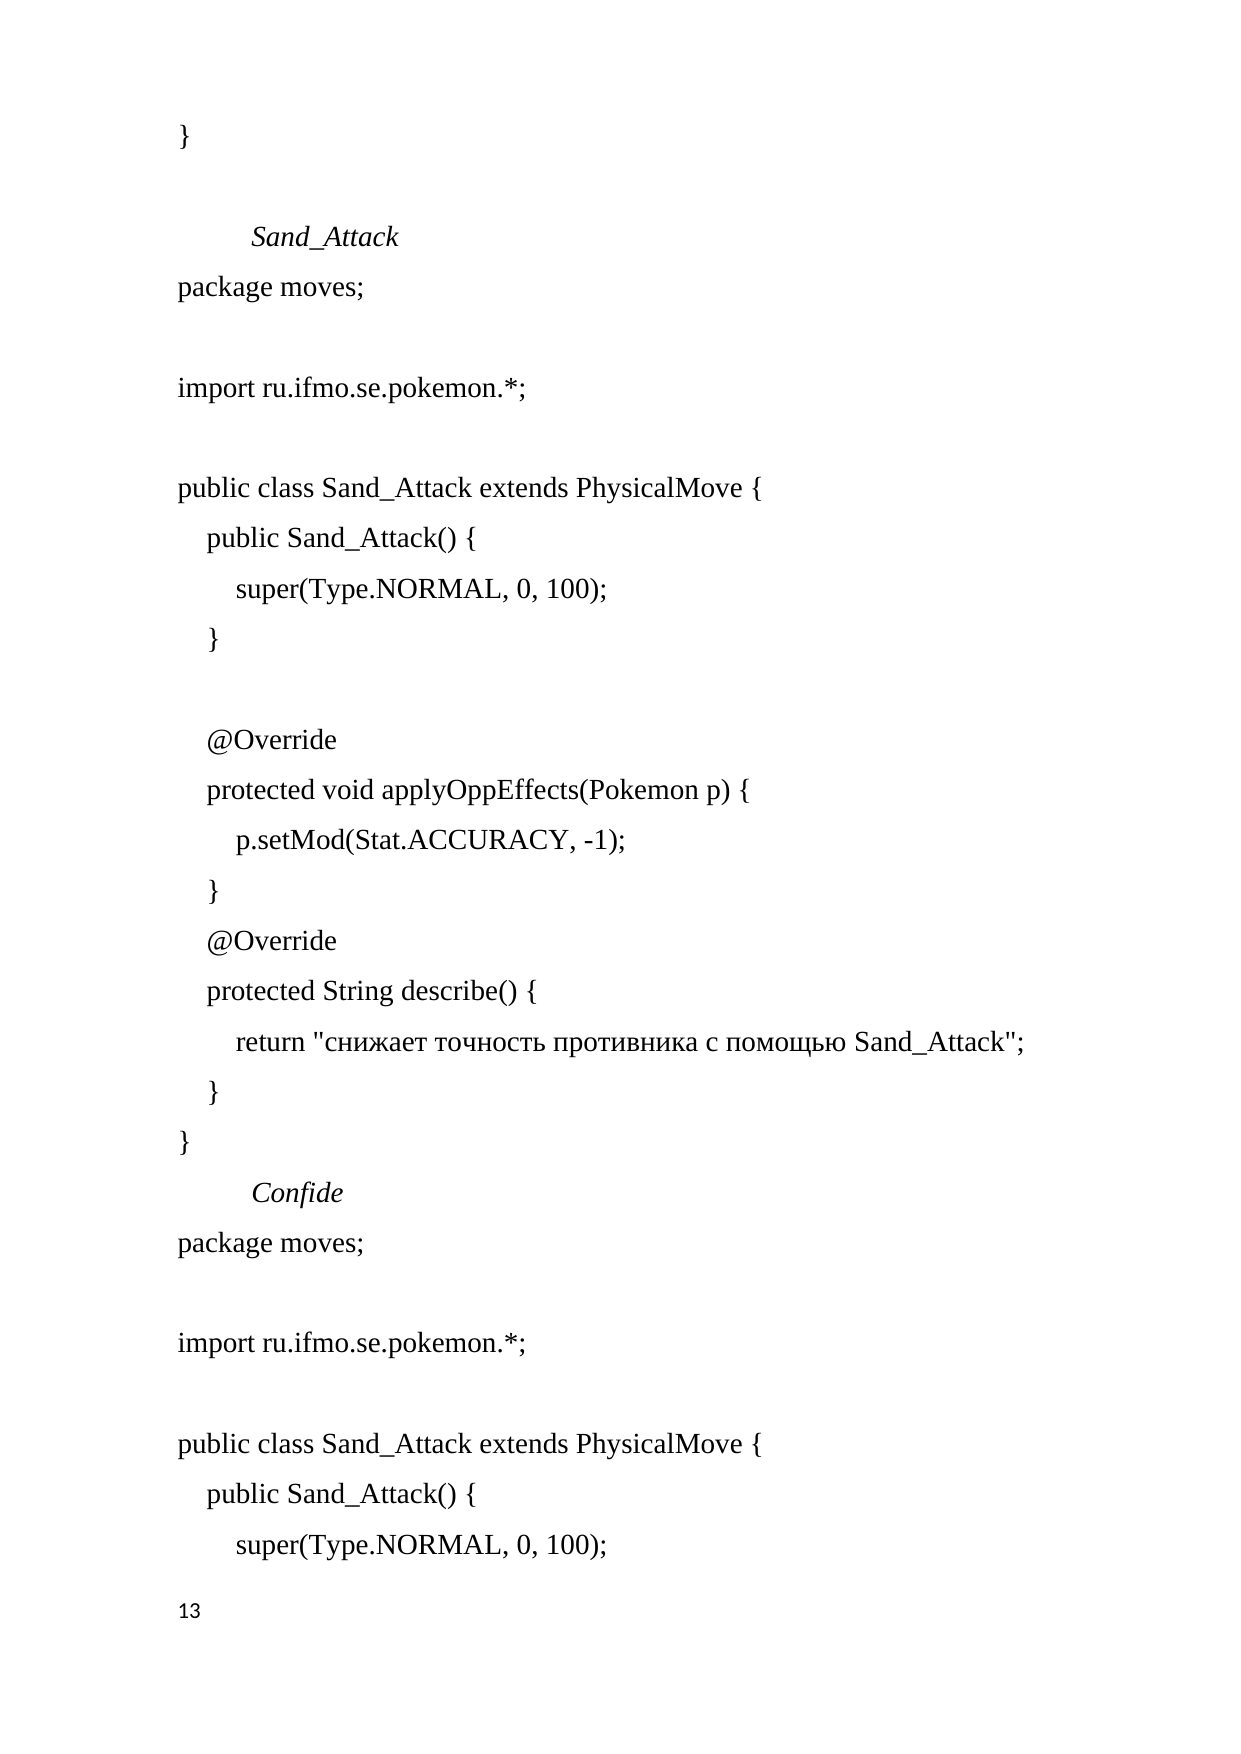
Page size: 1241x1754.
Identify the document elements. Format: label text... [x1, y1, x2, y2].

text } [177, 873, 1152, 906]
text @Override [177, 923, 1152, 957]
text return "снижает точность противника с помощью Sand_Attack"; [177, 1024, 1152, 1057]
text protected String describe() { [177, 973, 1152, 1007]
text p.setMod(Stat.ACCURACY, -1); [177, 822, 1152, 856]
text public class Sand_Attack extends PhysicalMove { [177, 1426, 1152, 1460]
text Confide [177, 1175, 1152, 1208]
text package moves; [177, 269, 1152, 303]
text } [177, 1124, 1152, 1158]
text public Sand_Attack() { [177, 1477, 1152, 1510]
text } [177, 621, 1152, 655]
text super(Type.NORMAL, 0, 100); [177, 571, 1152, 604]
text import ru.ifmo.se.pokemon.*; [177, 370, 1152, 403]
text Sand_Attack [177, 219, 1152, 252]
text @Override [177, 722, 1152, 755]
text public Sand_Attack() { [177, 521, 1152, 554]
text import ru.ifmo.se.pokemon.*; [177, 1326, 1152, 1359]
text protected void applyOppEffects(Pokemon p) { [177, 772, 1152, 806]
text public class Sand_Attack extends PhysicalMove { [177, 470, 1152, 504]
text super(Type.NORMAL, 0, 100); [177, 1527, 1152, 1560]
text } [177, 118, 1152, 152]
text } [177, 1074, 1152, 1108]
text package moves; [177, 1225, 1152, 1258]
